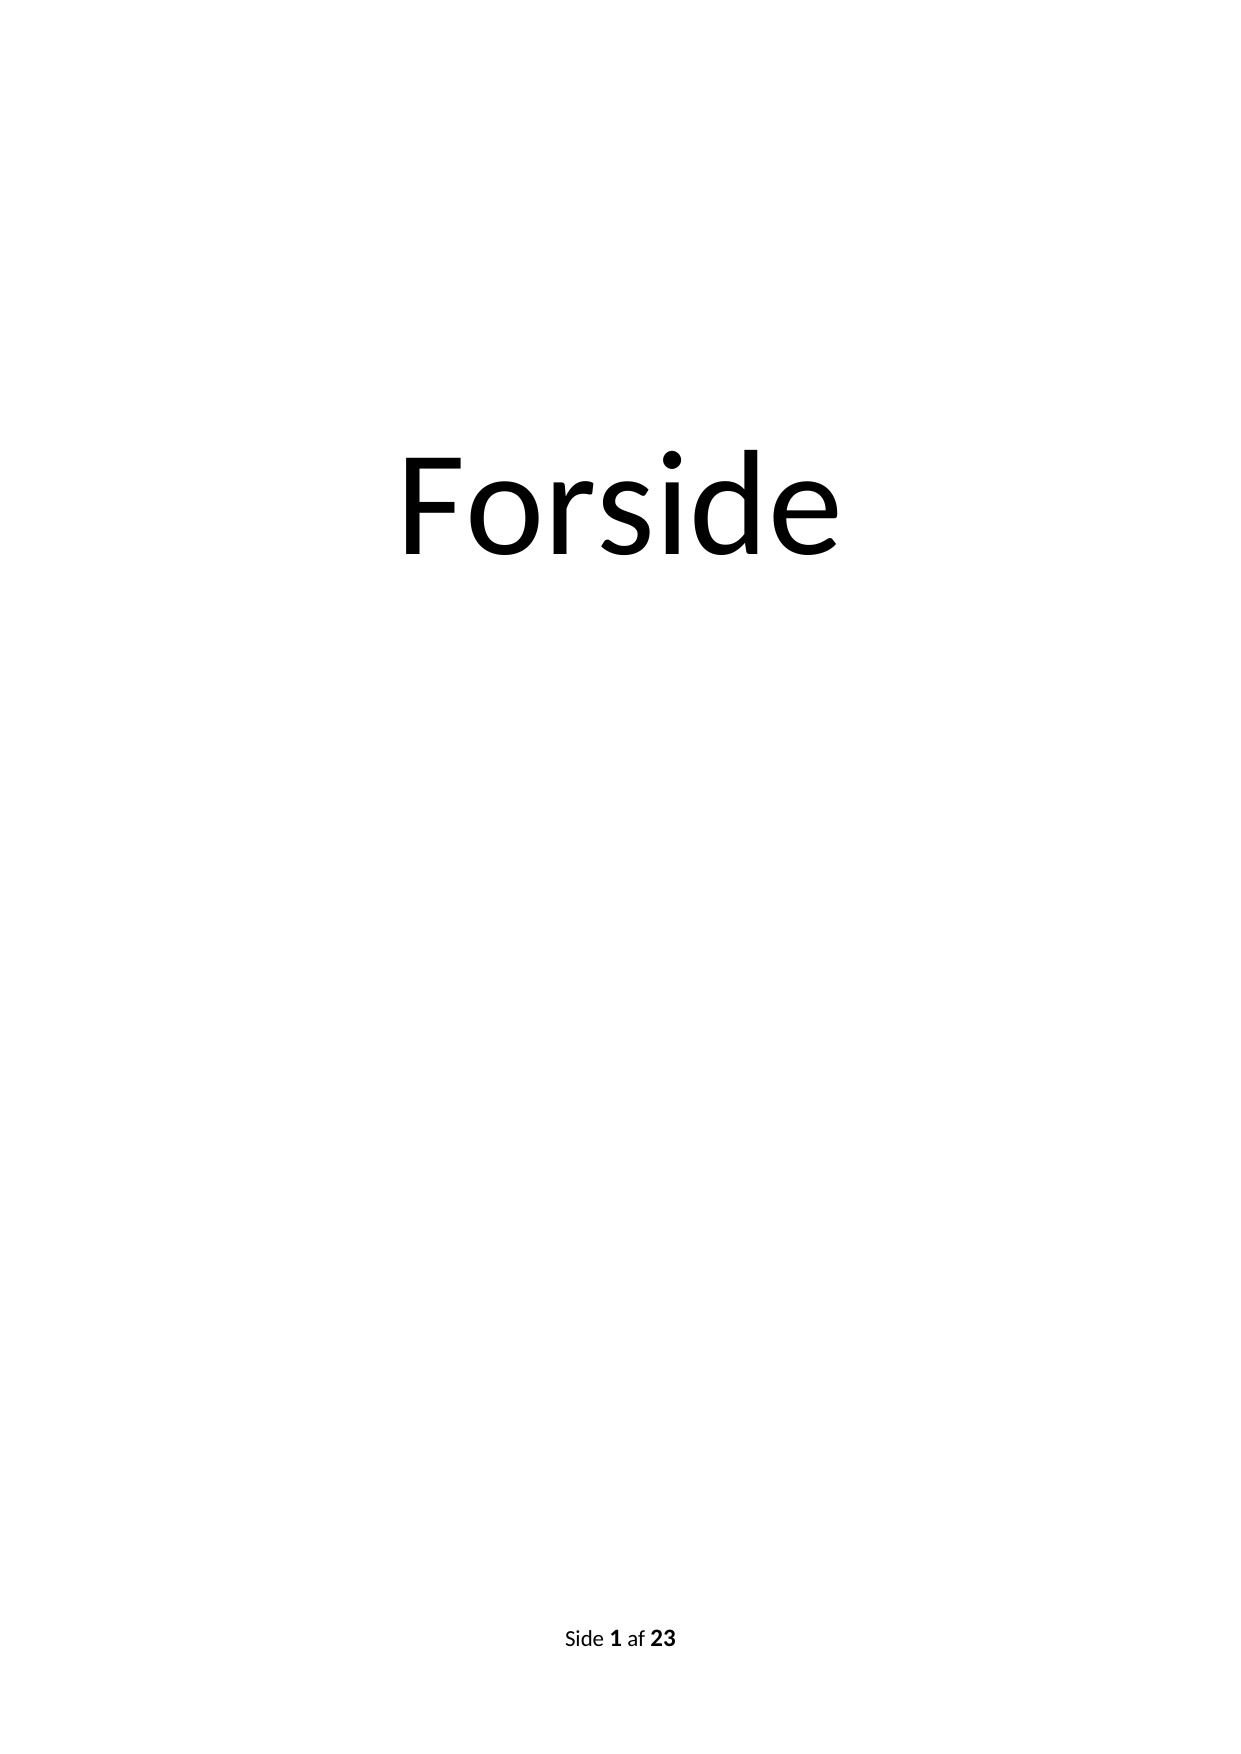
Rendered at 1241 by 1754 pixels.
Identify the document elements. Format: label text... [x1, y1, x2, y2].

text Forside [118, 408, 1122, 592]
